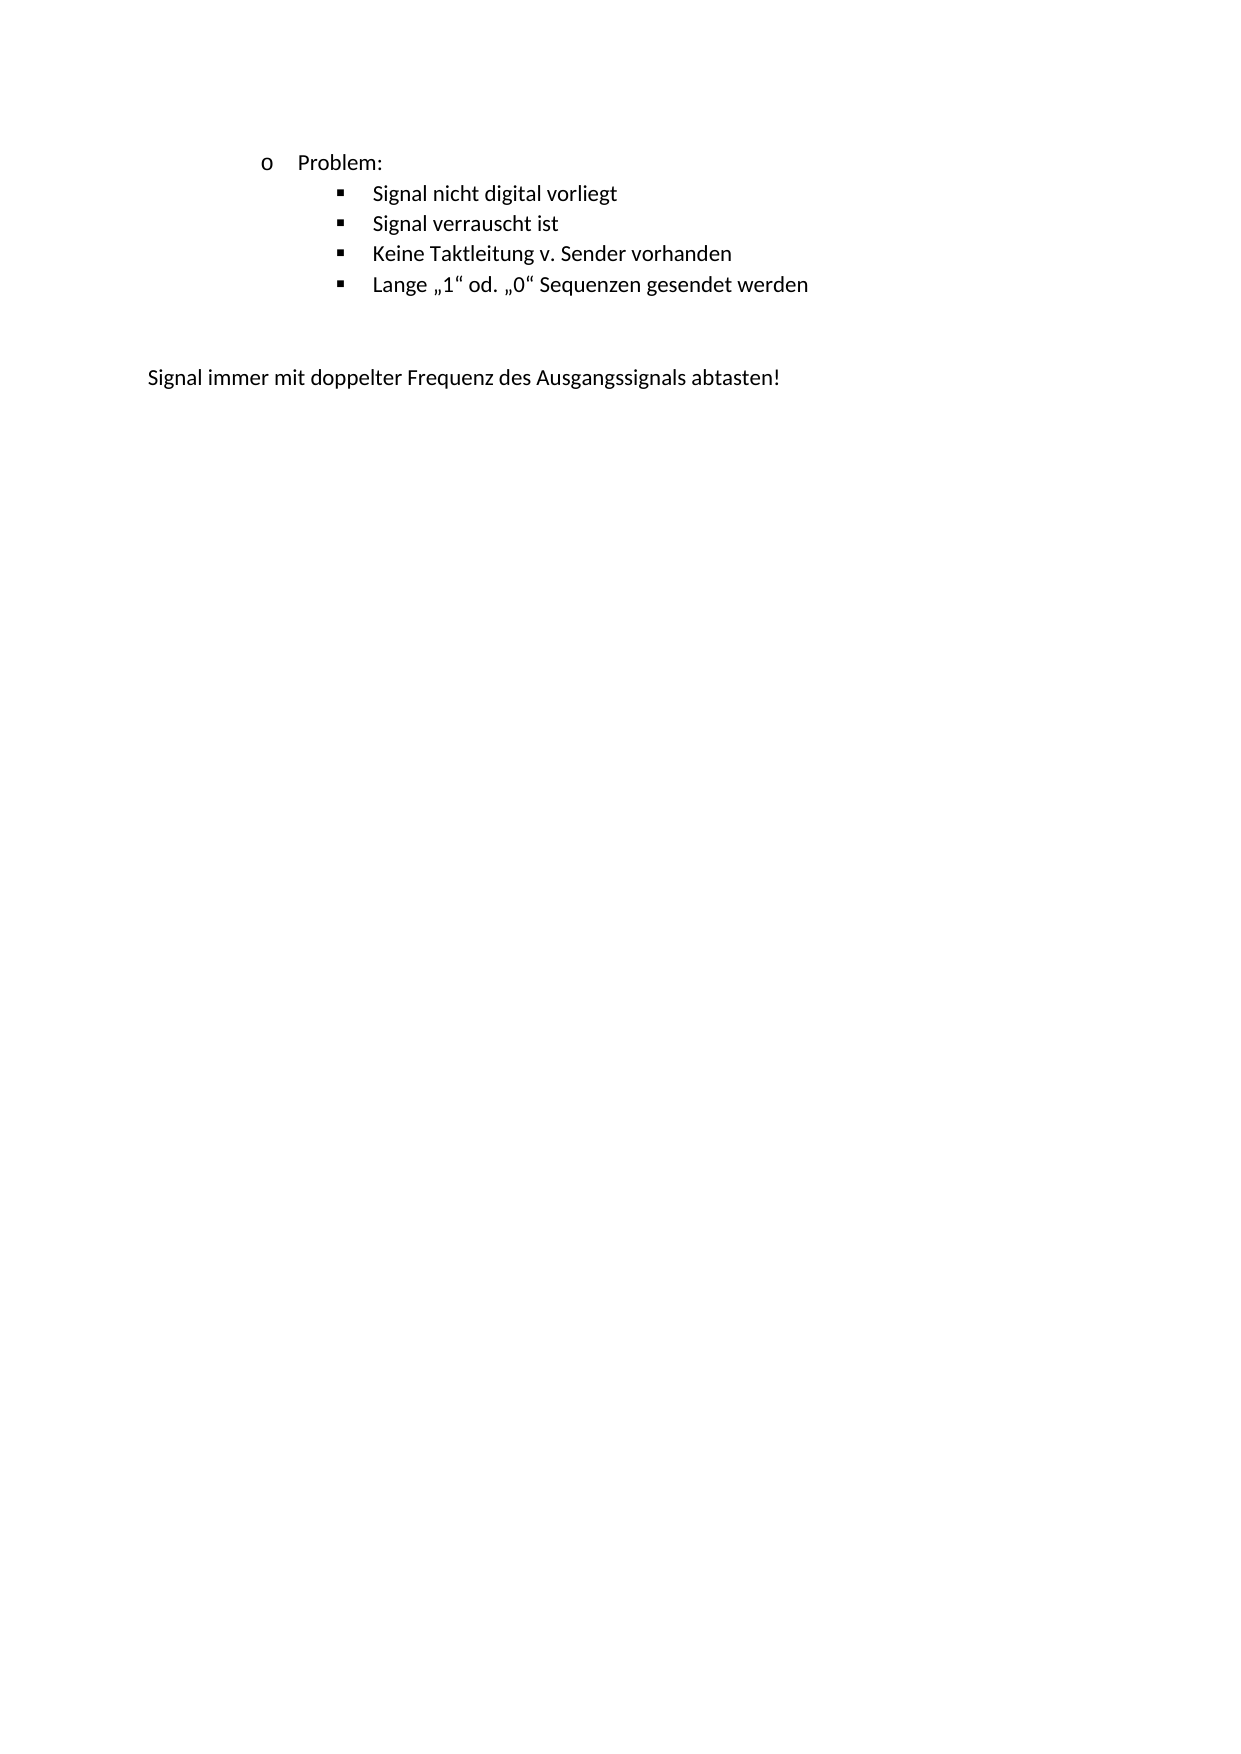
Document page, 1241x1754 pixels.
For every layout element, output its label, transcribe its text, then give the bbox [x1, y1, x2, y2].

list Signal nicht digital vorliegt [335, 179, 1093, 207]
list Keine Taktleitung v. Sender vorhanden [335, 239, 1093, 267]
list Signal verrauscht ist [335, 209, 1093, 237]
text Signal immer mit doppelter Frequenz des Ausgangssignals abtasten! [148, 363, 1093, 391]
list Problem: [260, 148, 1093, 177]
list Lange „1“ od. „0“ Sequenzen gesendet werden [335, 270, 1093, 298]
